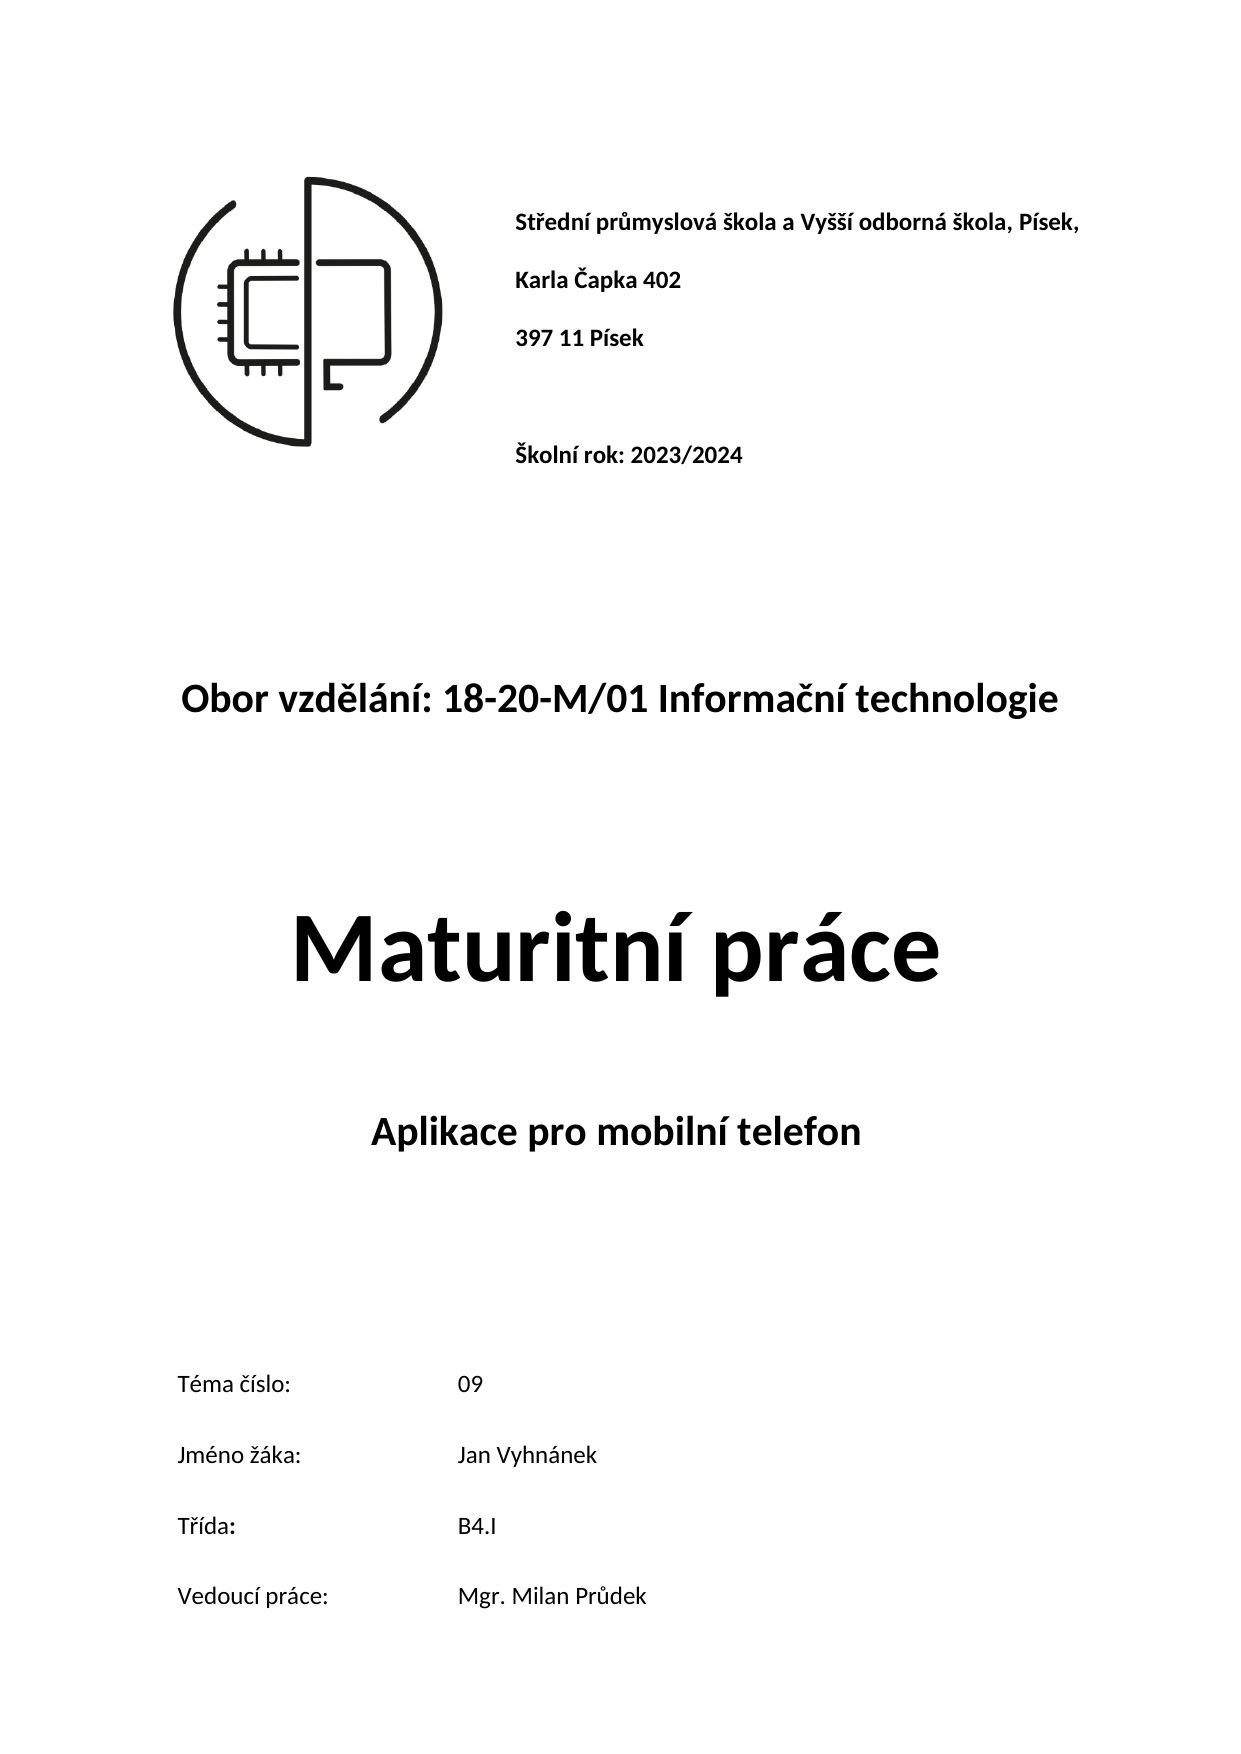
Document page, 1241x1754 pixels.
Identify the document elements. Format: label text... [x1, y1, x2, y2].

text Střední průmyslová škola a Vyšší odborná škola, Písek, [468, 206, 1085, 236]
text Jméno žáka: Jan Vyhnánek [148, 1439, 1085, 1469]
text Maturitní práce [148, 884, 1085, 1006]
text Třída: B4.I [148, 1510, 1085, 1540]
text Obor vzdělání: 18-20-M/01 Informační technologie [148, 672, 1093, 722]
text Karla Čapka 402 [468, 264, 1093, 294]
text Vedoucí práce: Mgr. Milan Průdek [148, 1581, 1085, 1611]
text Školní rok: 2023/2024 [468, 439, 1093, 469]
text Téma číslo: 09 [148, 1368, 1085, 1399]
text 397 11 Písek [468, 322, 1093, 353]
text Aplikace pro mobilní telefon [148, 1104, 1085, 1155]
picture [147, 151, 468, 472]
